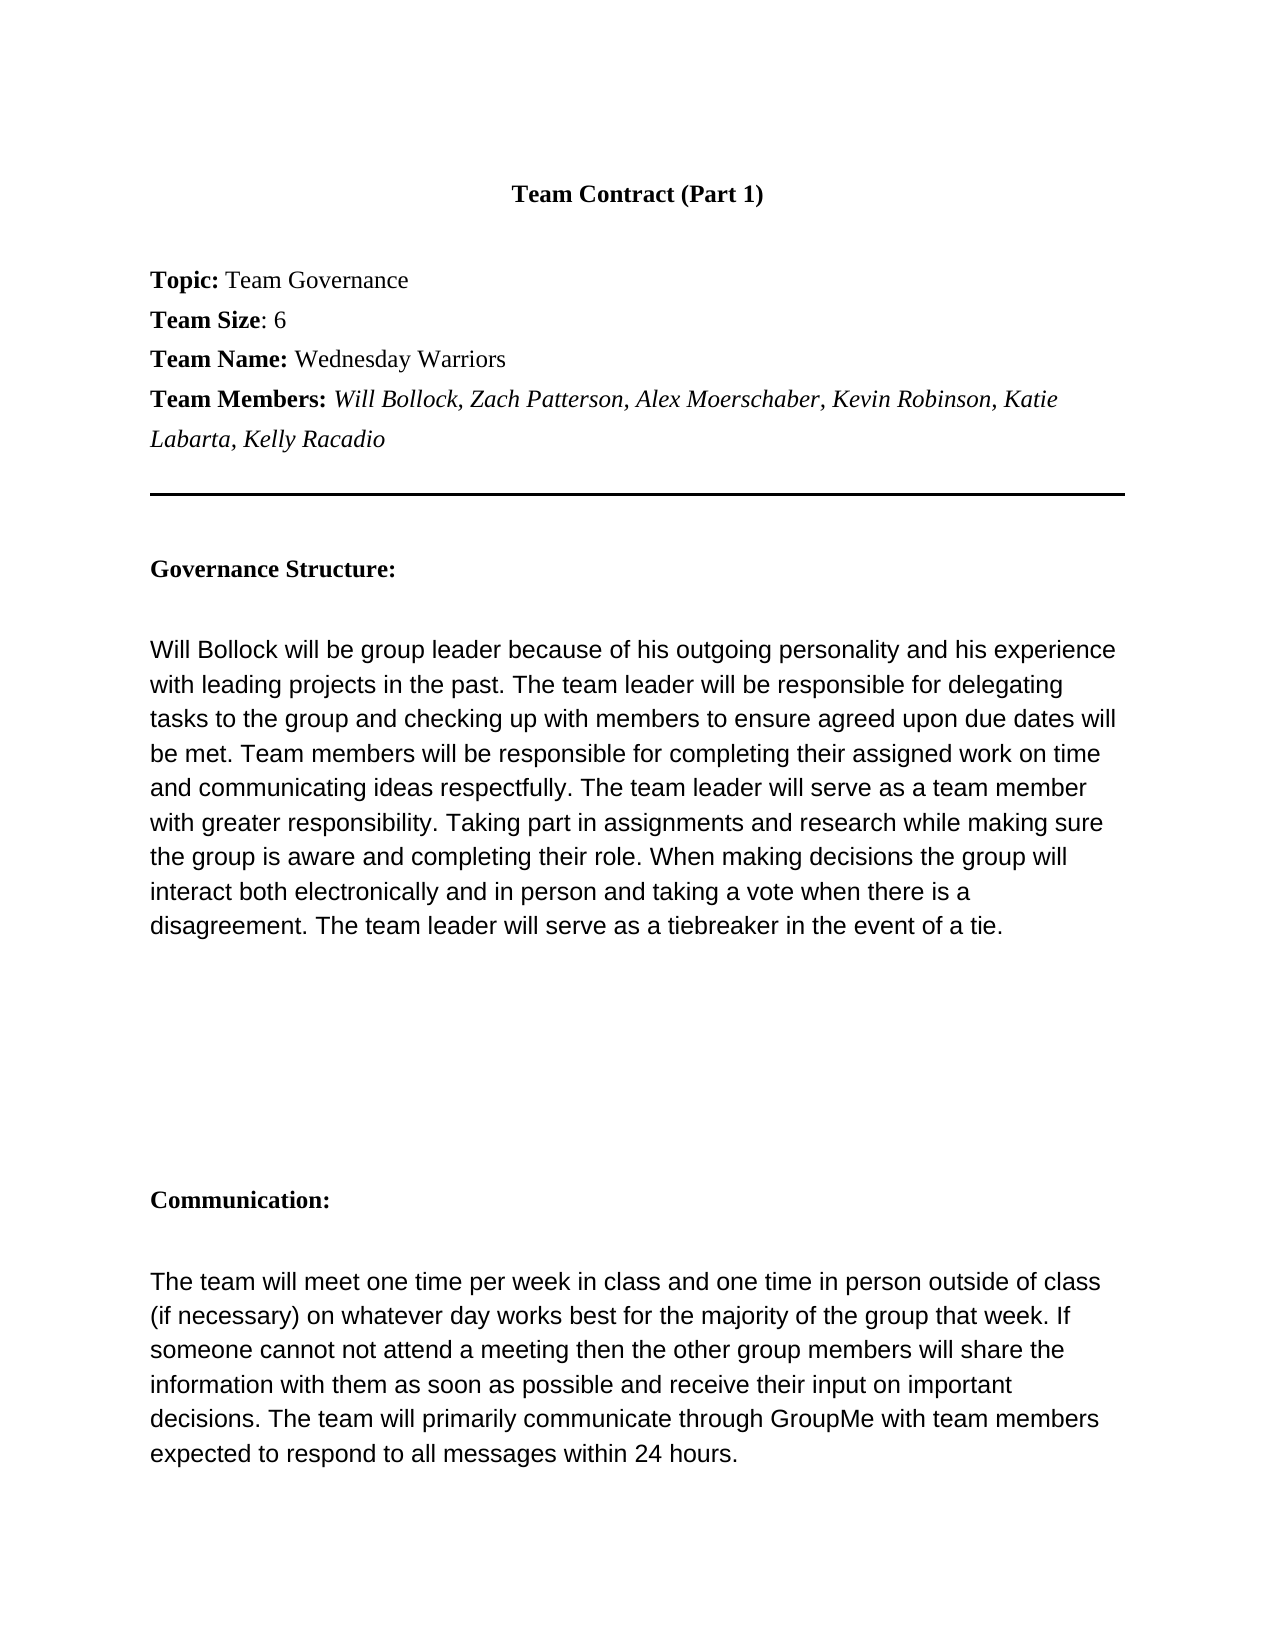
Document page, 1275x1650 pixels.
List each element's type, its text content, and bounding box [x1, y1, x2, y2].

text Will Bollock will be group leader because of his outgoing personality and his experience with leading projects in the past. The team leader will be responsible for delegating tasks to the group and checking up with members to ensure agreed upon due dates will be met. Team members will be responsible for completing their assigned work on time and communicating ideas respectfully. The team leader will serve as a team member with greater responsibility. Taking part in assignments and research while making sure the group is aware and completing their role. When making decisions the group will interact both electronically and in person and taking a vote when there is a disagreement. The team leader will serve as a tiebreaker in the event of a tie. [150, 635, 1125, 940]
text Team Members: Will Bollock, Zach Patterson, Alex Moerschaber, Kevin Robinson, Katie Labarta, Kelly Racadio [150, 384, 1125, 452]
text Team Name: Wednesday Warriors [150, 344, 1125, 373]
text Governance Structure: [150, 554, 1125, 583]
text Team Contract (Part 1) [150, 179, 1125, 207]
text The team will meet one time per week in class and one time in person outside of class (if necessary) on whatever day works best for the majority of the group that week. If someone cannot not attend a meeting then the other group members will share the information with them as soon as possible and receive their input on important decisions. The team will primarily communicate through GroupMe with team members expected to respond to all messages within 24 hours. [150, 1267, 1125, 1468]
text Team Size: 6 [150, 305, 1125, 334]
text Topic: Team Governance [150, 265, 1125, 294]
text Communication: [150, 1185, 1125, 1214]
